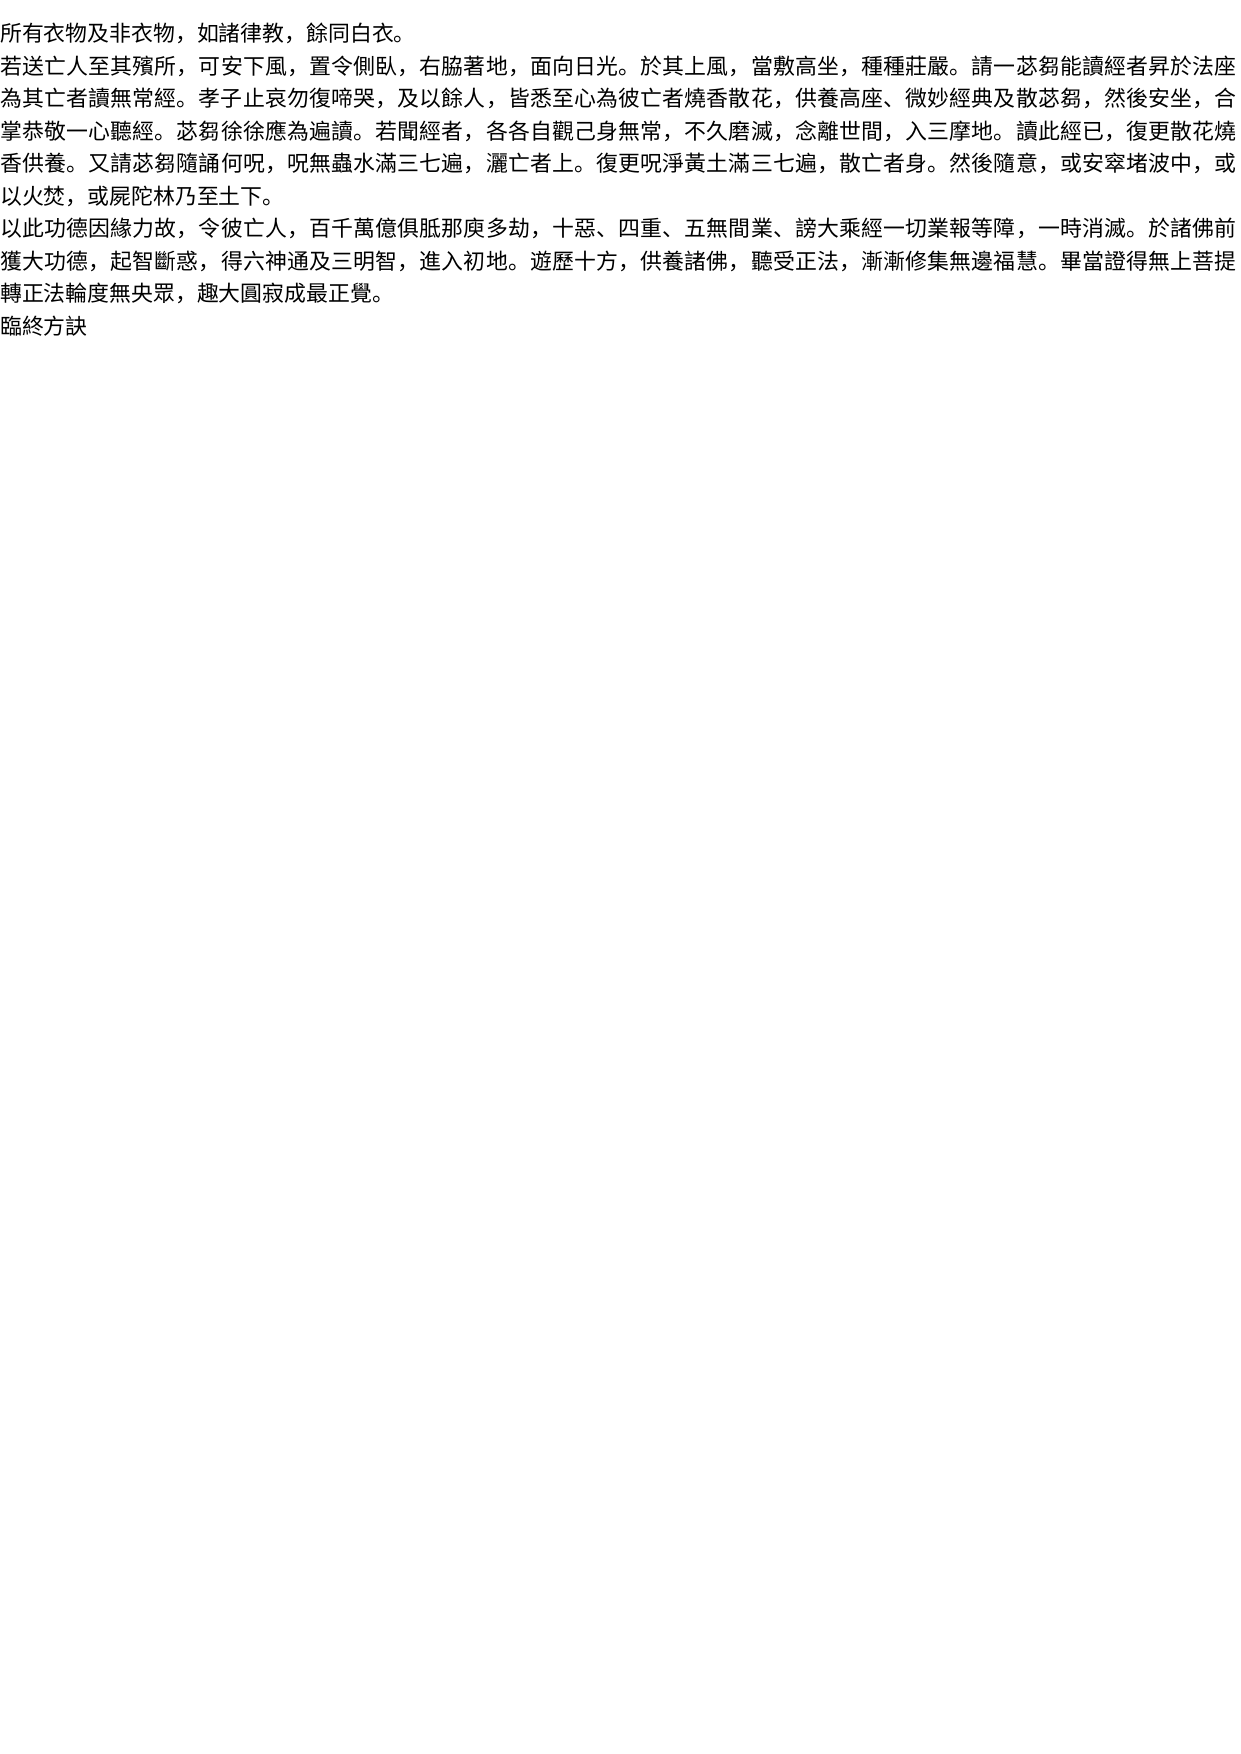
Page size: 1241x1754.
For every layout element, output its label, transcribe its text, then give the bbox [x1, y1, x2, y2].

text 以此功德因緣力故，令彼亡人，百千萬億俱胝那庾多劫，十惡、四重、五無間業、謗大乘經一切業報等障，一時消滅。於諸佛前獲大功德，起智斷惑，得六神通及三明智，進入初地。遊歷十方，供養諸佛，聽受正法，漸漸修集無邊福慧。畢當證得無上菩提，轉正法輪度無央眾，趣大圓寂成最正覺。 [0, 211, 1240, 308]
text 臨終方訣 [0, 308, 1240, 341]
text 若送亡人至其殯所，可安下風，置令側臥，右脇著地，面向日光。於其上風，當敷高坐，種種莊嚴。請一苾芻能讀經者昇於法座，為其亡者讀無常經。孝子止哀勿復啼哭，及以餘人，皆悉至心為彼亡者燒香散花，供養高座、微妙經典及散苾芻，然後安坐，合掌恭敬一心聽經。苾芻徐徐應為遍讀。若聞經者，各各自觀己身無常，不久磨滅，念離世間，入三摩地。讀此經已，復更散花燒香供養。又請苾芻隨誦何呪，呪無蟲水滿三七遍，灑亡者上。復更呪淨黃土滿三七遍，散亡者身。然後隨意，或安窣堵波中，或以火焚，或屍陀林乃至土下。 [0, 48, 1240, 211]
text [0, 16, 1240, 48]
